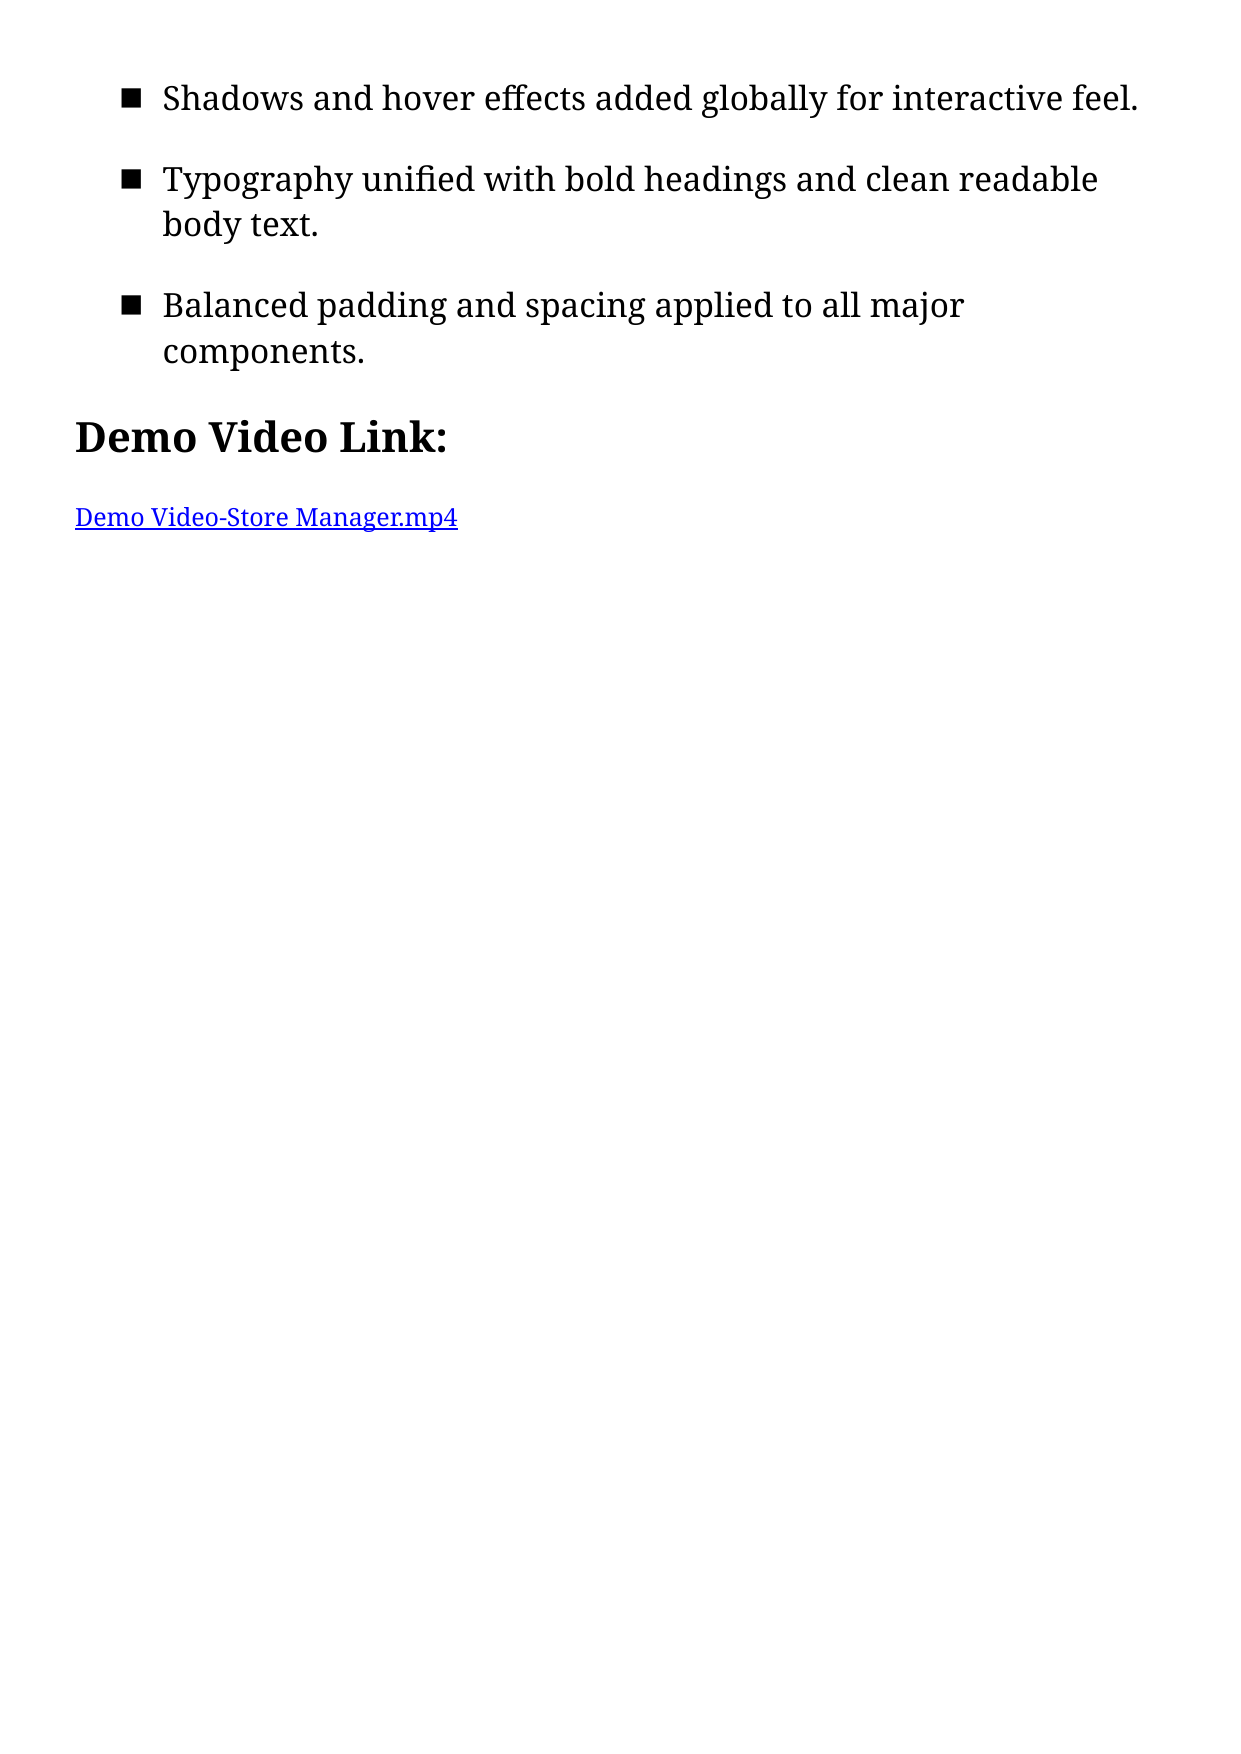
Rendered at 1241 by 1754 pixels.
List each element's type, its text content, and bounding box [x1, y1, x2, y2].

subtitle Shadows and hover effects added globally for interactive feel. [119, 75, 1165, 120]
subtitle Balanced padding and spacing applied to all major components. [119, 282, 1165, 373]
text Demo Video-Store Manager.mp4 [75, 499, 1165, 533]
subtitle Typography unified with bold headings and clean readable body text. [119, 156, 1165, 247]
subtitle Demo Video Link: [75, 408, 1165, 465]
